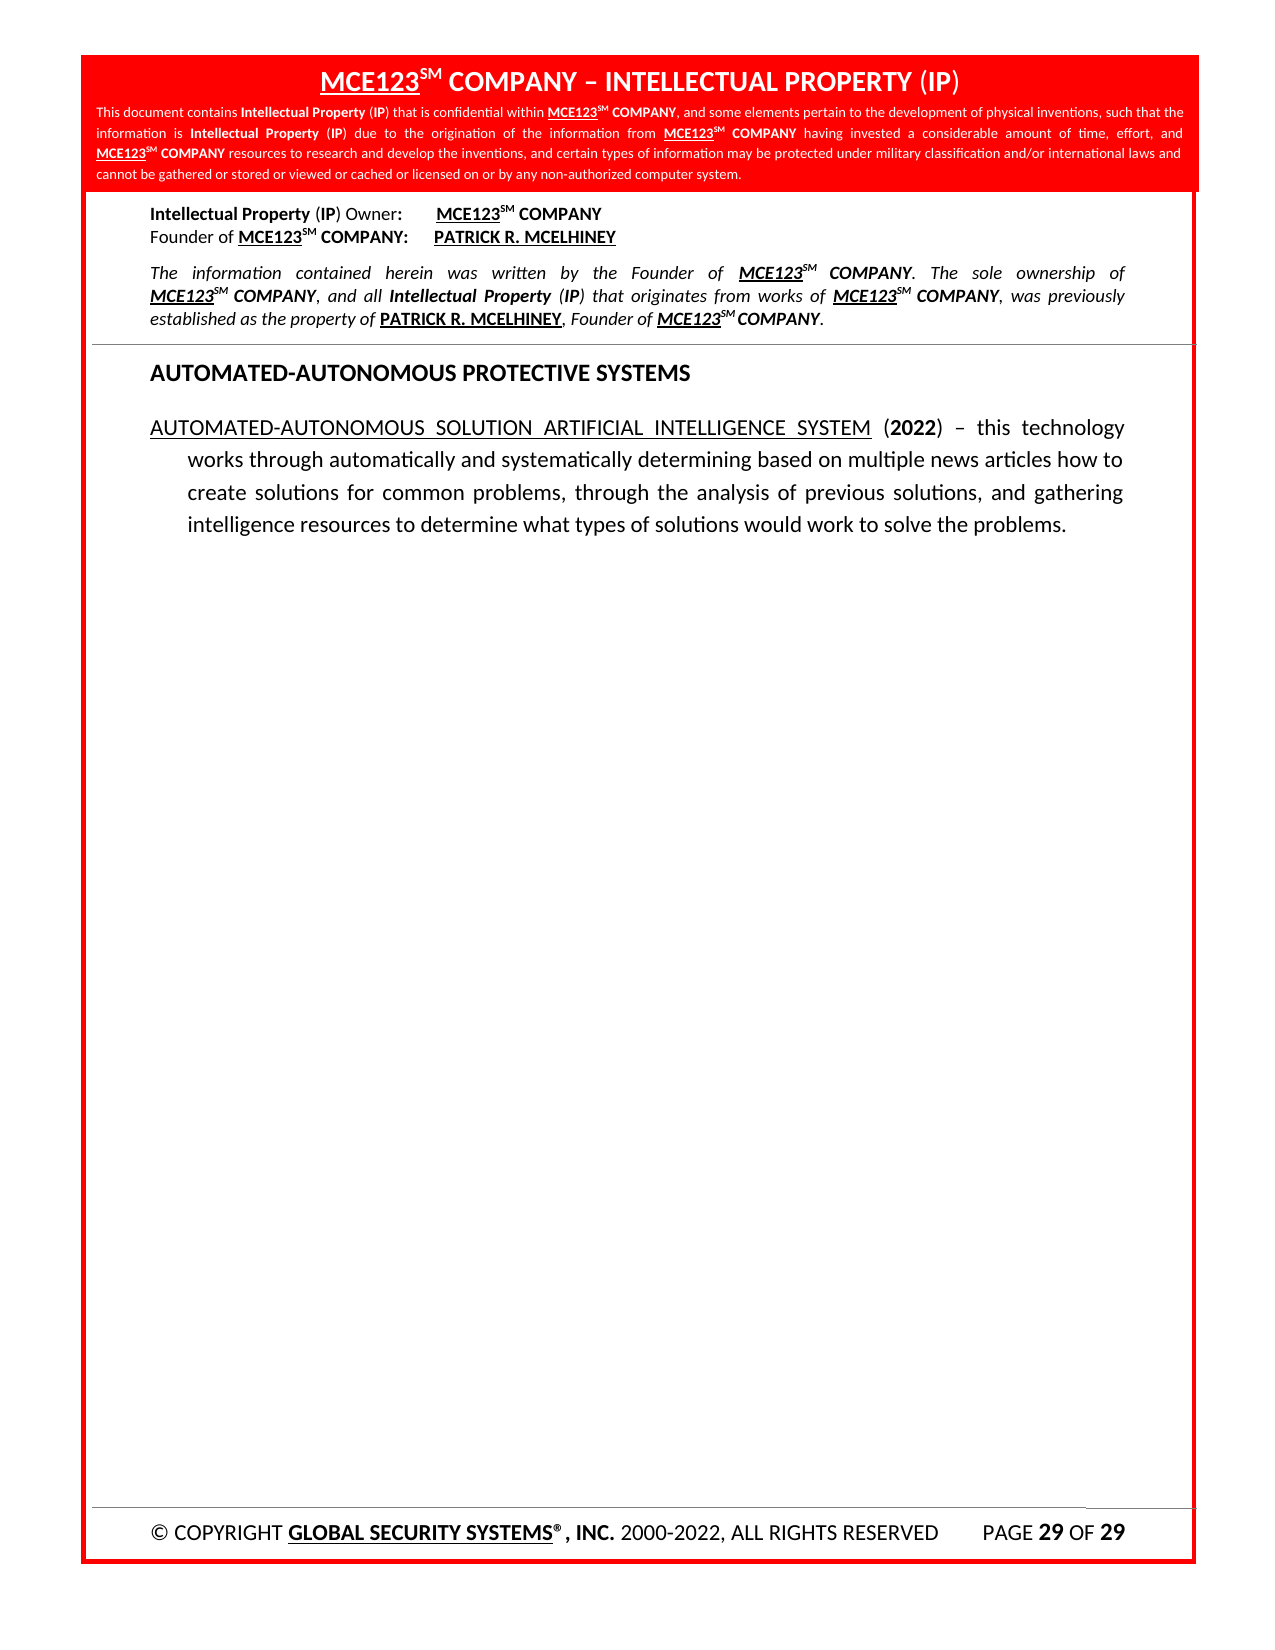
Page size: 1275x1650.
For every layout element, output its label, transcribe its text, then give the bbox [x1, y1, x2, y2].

text AUTOMATED-AUTONOMOUS SOLUTION ARTIFICIAL INTELLIGENCE SYSTEM (2022) – this technology works through automatically and systematically determining based on multiple news articles how to create solutions for common problems, through the analysis of previous solutions, and gathering intelligence resources to determine what types of solutions would work to solve the problems. [150, 413, 1125, 538]
text AUTOMATED-AUTONOMOUS PROTECTIVE SYSTEMS [150, 358, 1125, 388]
